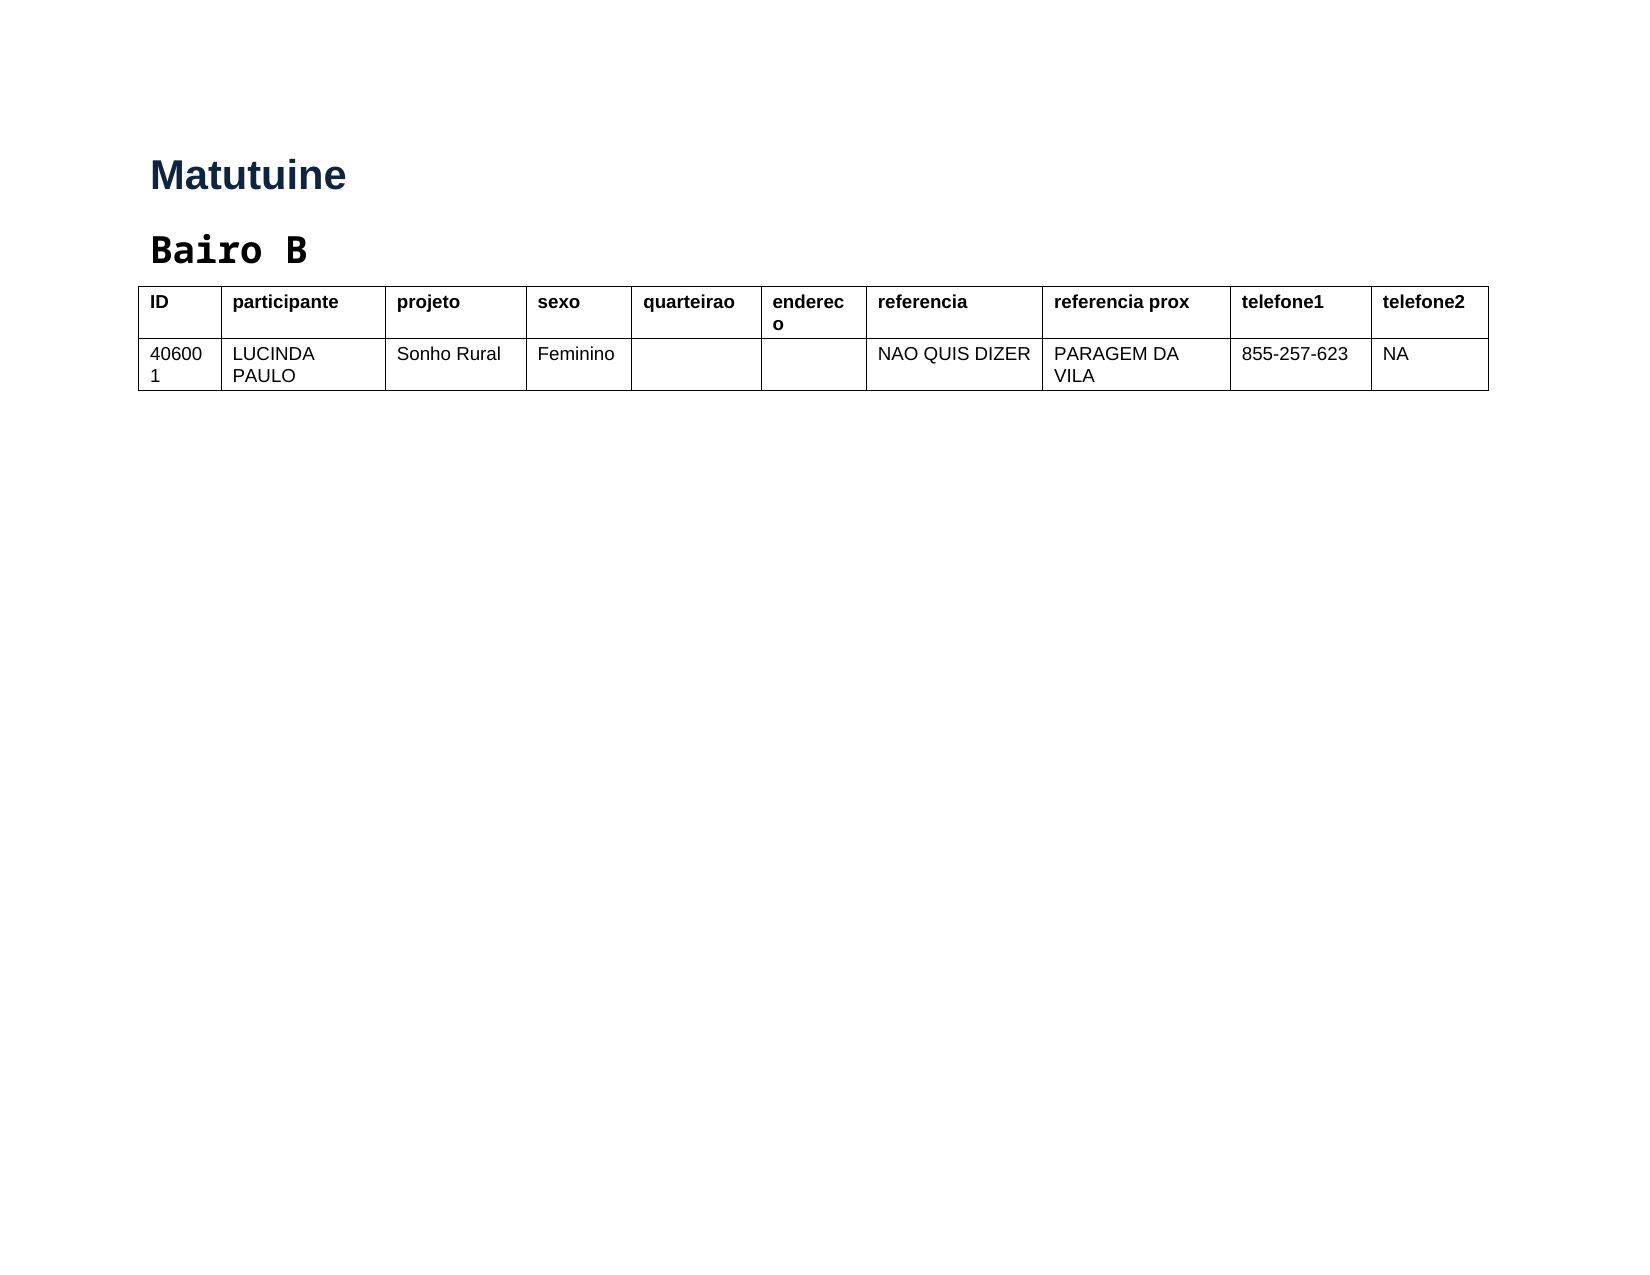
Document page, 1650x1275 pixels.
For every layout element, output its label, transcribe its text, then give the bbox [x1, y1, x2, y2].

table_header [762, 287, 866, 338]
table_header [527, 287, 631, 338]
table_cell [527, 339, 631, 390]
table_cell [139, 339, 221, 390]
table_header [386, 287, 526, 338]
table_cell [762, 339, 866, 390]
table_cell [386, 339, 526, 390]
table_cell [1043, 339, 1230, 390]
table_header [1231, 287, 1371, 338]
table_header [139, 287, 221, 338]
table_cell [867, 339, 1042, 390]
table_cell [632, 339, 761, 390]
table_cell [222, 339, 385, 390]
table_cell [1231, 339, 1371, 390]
subtitle Matutuine [150, 150, 1500, 198]
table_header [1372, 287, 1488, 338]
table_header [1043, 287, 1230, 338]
subtitle Bairo B [150, 223, 1500, 274]
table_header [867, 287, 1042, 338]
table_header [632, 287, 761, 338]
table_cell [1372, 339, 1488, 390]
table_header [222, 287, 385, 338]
